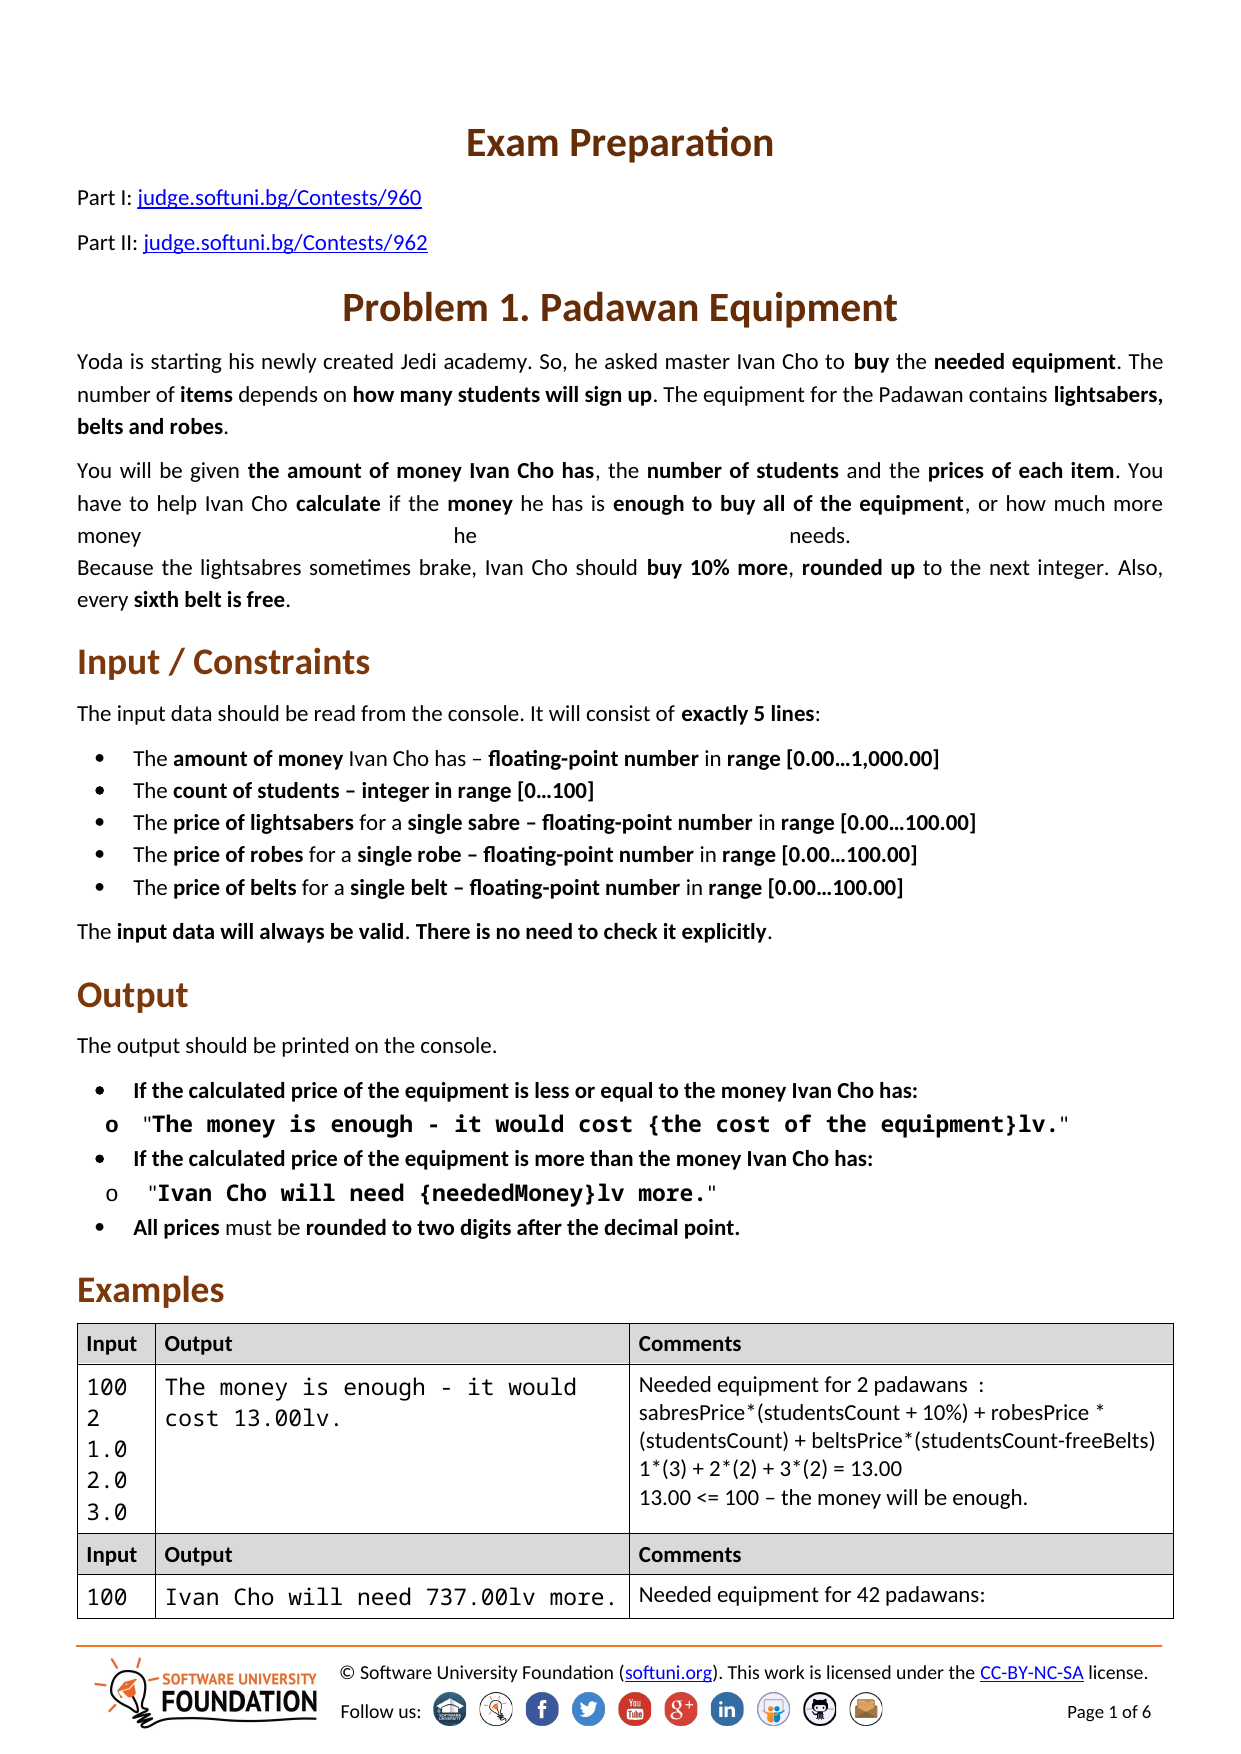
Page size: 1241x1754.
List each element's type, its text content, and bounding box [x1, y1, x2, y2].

list The count of students – integer in range [0…100] [96, 776, 1163, 804]
table_cell The money is enough - it would cost 13.00lv. [156, 1365, 629, 1533]
text Yoda is starting his newly created Jedi academy. So, he asked master Ivan Cho to buy the needed equipment. The number of items depends on how many students will sign up. The equipment for the Padawan contains lightsabers, belts and robes. [77, 347, 1163, 440]
subtitle Exam Preparation [77, 116, 1163, 167]
picture [803, 1692, 837, 1726]
table_cell Needed equipment for 2 padawans : sabresPrice*(studentsCount + 10%) + robesPrice * (studentsCount) + beltsPrice*(studentsCount-freeBelts) 1*(3) + 2*(2) + 3*(2) = 13.00 13.00 <= 100 – the money will be enough. [630, 1365, 1173, 1533]
subtitle Examples [77, 1266, 1163, 1312]
subtitle Input / Constraints [77, 638, 1163, 684]
text The output should be printed on the console. [77, 1032, 1163, 1059]
table_cell 100 2 1.0 2.0 3.0 [78, 1365, 155, 1533]
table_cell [630, 1575, 1173, 1618]
picture [433, 1692, 467, 1726]
table_cell Input [78, 1534, 155, 1574]
table_header Output [156, 1324, 629, 1363]
subtitle Output [77, 971, 1163, 1016]
table_cell 100 42 12.0 4.0 3.0 [78, 1575, 155, 1618]
picture [664, 1692, 698, 1726]
list The price of lightsabers for a single sabre – floating-point number in range [0.00…100.00] [96, 808, 1163, 836]
table_header Comments [630, 1324, 1173, 1363]
picture [710, 1692, 744, 1726]
subtitle Problem 1. Padawan Equipment [77, 281, 1163, 332]
list The price of belts for a single belt – floating-point number in range [0.00…100.00] [96, 873, 1163, 901]
list "The money is enough - it would cost {the cost of the equipment}lv." [105, 1108, 1163, 1140]
table_header Input [78, 1324, 155, 1363]
picture [757, 1692, 790, 1726]
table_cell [156, 1575, 629, 1618]
picture [93, 1656, 317, 1729]
picture [618, 1692, 652, 1726]
picture [479, 1692, 513, 1726]
list If the calculated price of the equipment is more than the money Ivan Cho has: [96, 1144, 1163, 1172]
list All prices must be rounded to two digits after the decimal point. [96, 1213, 1163, 1241]
text The input data should be read from the console. It will consist of exactly 5 lines: [77, 699, 1163, 727]
picture [572, 1692, 605, 1726]
text Part I: judge.softuni.bg/Contests/960 [77, 183, 1163, 211]
table_cell Comments [630, 1534, 1173, 1574]
text The input data will always be valid. There is no need to check it explicitly. [77, 917, 1163, 946]
list If the calculated price of the equipment is less or equal to the money Ivan Cho has: [96, 1076, 1163, 1104]
text Part II: judge.softuni.bg/Contests/962 [77, 228, 1163, 256]
list The amount of money Ivan Cho has – floating-point number in range [0.00…1,000.00] [96, 744, 1163, 772]
picture [849, 1692, 883, 1726]
picture [525, 1692, 559, 1726]
table_cell Output [156, 1534, 629, 1574]
list "Ivan Cho will need {neededMoney}lv more." [105, 1177, 1163, 1208]
text You will be given the amount of money Ivan Cho has, the number of students and the prices of each item. You have to help Ivan Cho calculate if the money he has is enough to buy all of the equipment, or how much more money he needs. Because the lightsabres sometimes brake, Ivan Cho should buy 10% more, rounded up to the next integer. Also, every sixth belt is free. [77, 457, 1163, 613]
list The price of robes for a single robe – floating-point number in range [0.00…100.00] [96, 841, 1163, 869]
